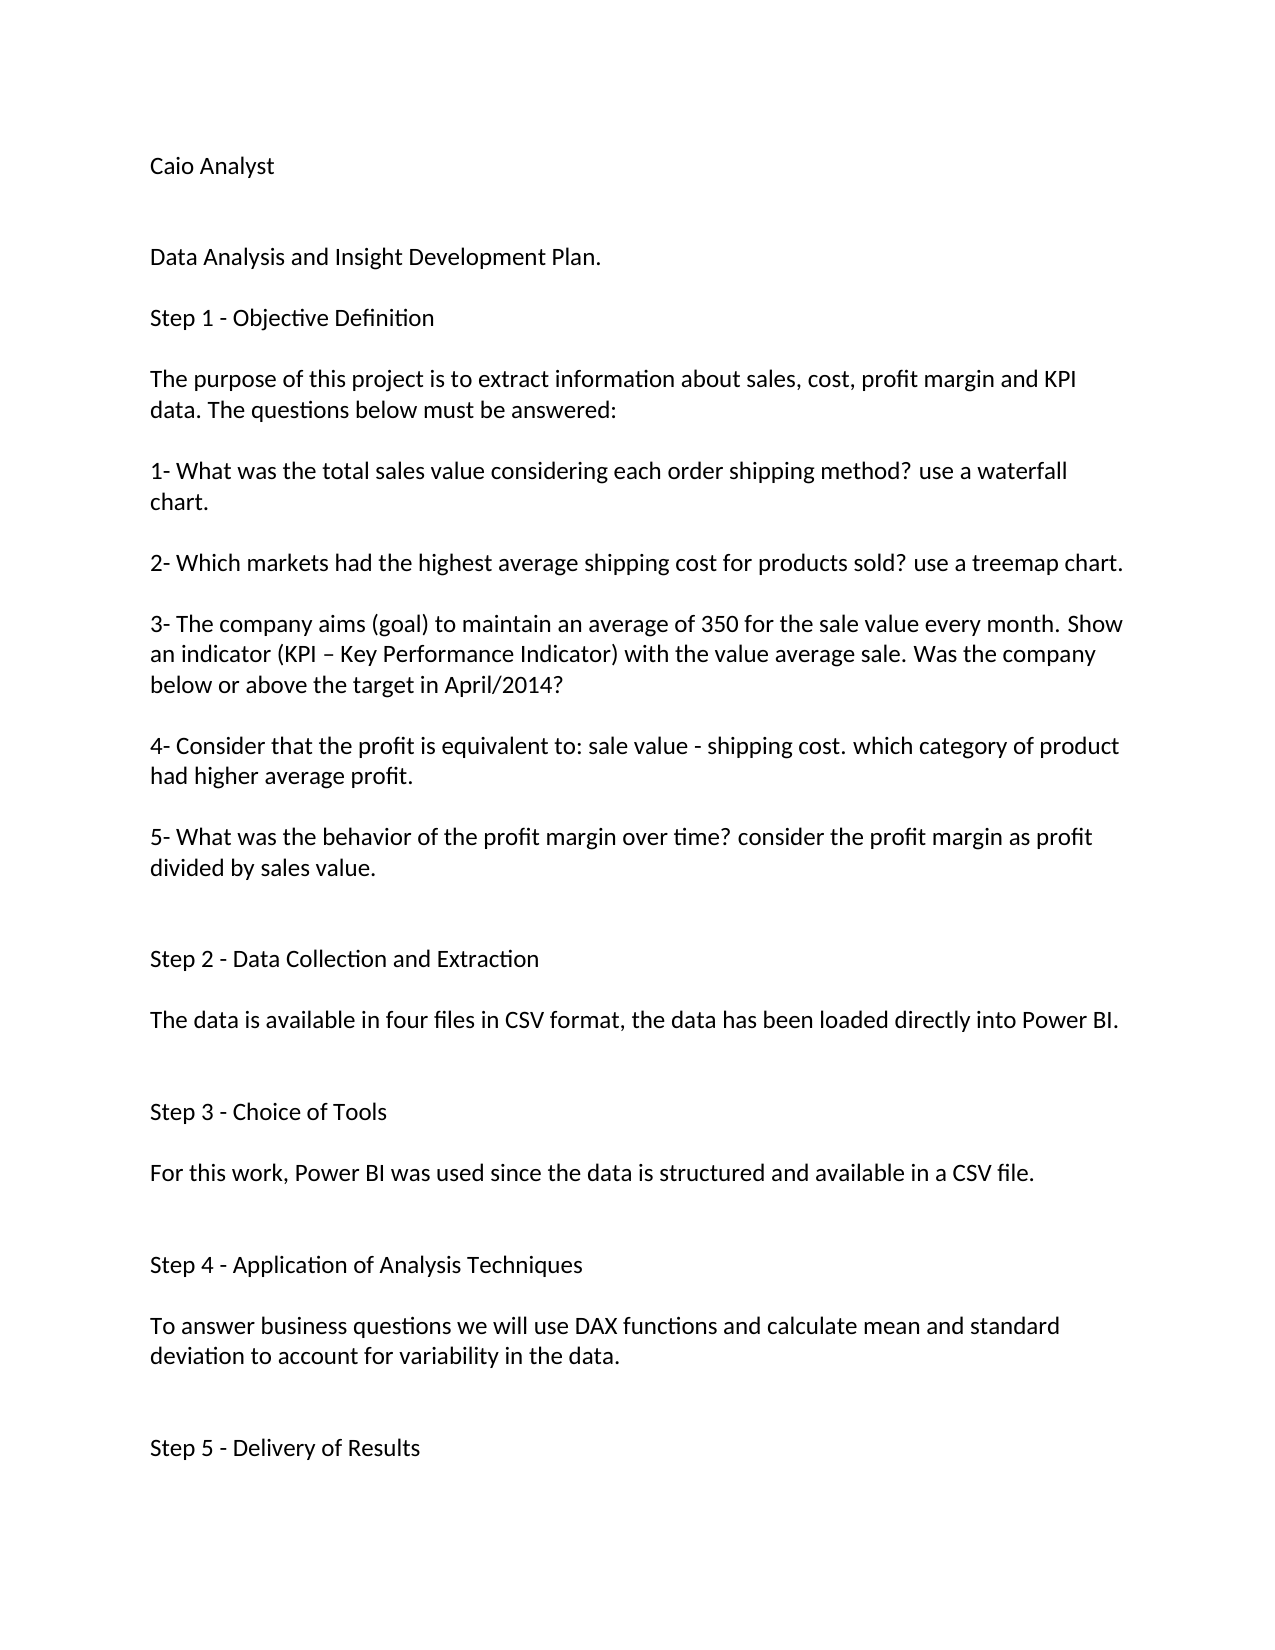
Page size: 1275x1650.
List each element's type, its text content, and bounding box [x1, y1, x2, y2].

text Step 2 - Data Collection and Extraction [150, 943, 1125, 974]
text Step 3 - Choice of Tools [150, 1096, 1125, 1127]
text 3- The company aims (goal) to maintain an average of 350 for the sale value every month. Show an indicator (KPI – Key Performance Indicator) with the value average sale. Was the company below or above the target in April/2014? [150, 608, 1125, 699]
text Step 4 - Application of Analysis Techniques [150, 1249, 1125, 1279]
text 1- What was the total sales value considering each order shipping method? use a waterfall chart. [150, 455, 1125, 516]
text Caio Analyst [150, 150, 1125, 181]
text The purpose of this project is to extract information about sales, cost, profit margin and KPI data. The questions below must be answered: [150, 364, 1125, 425]
text Step 5 - Delivery of Results [150, 1432, 1125, 1462]
text For this work, Power BI was used since the data is structured and available in a CSV file. [150, 1157, 1125, 1188]
text The data is available in four files in CSV format, the data has been loaded directly into Power BI. [150, 1004, 1125, 1035]
text Step 1 - Objective Definition [150, 303, 1125, 333]
text 5- What was the behavior of the profit margin over time? consider the profit margin as profit divided by sales value. [150, 821, 1125, 882]
text 4- Consider that the profit is equivalent to: sale value - shipping cost. which category of product had higher average profit. [150, 730, 1125, 791]
text To answer business questions we will use DAX functions and calculate mean and standard deviation to account for variability in the data. [150, 1310, 1125, 1371]
text 2- Which markets had the highest average shipping cost for products sold? use a treemap chart. [150, 547, 1125, 577]
text Data Analysis and Insight Development Plan. [150, 242, 1125, 272]
